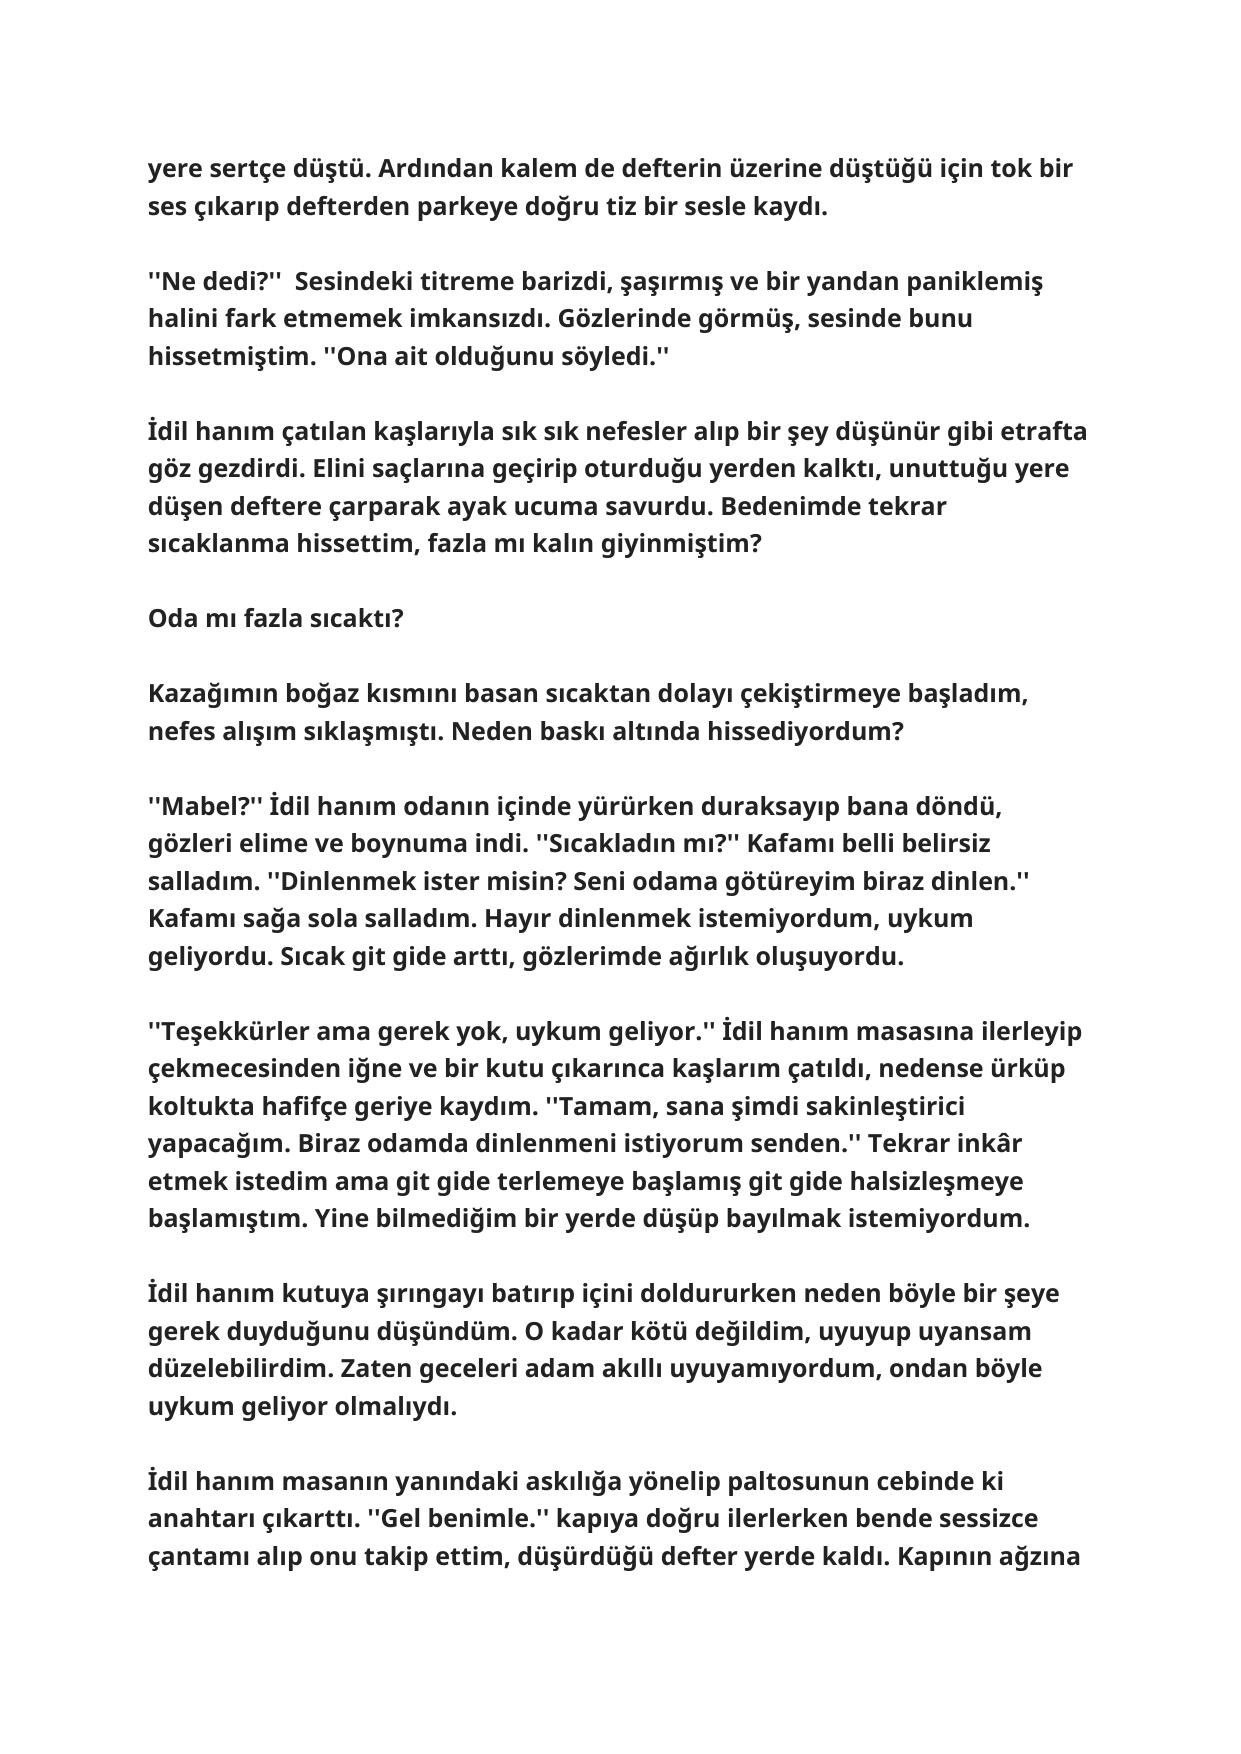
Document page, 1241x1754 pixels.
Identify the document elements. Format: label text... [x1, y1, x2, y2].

text ''Teşekkürler ama gerek yok, uykum geliyor.'' İdil hanım masasına ilerleyip çekmecesinden iğne ve bir kutu çıkarınca kaşlarım çatıldı, nedense ürküp koltukta hafifçe geriye kaydım. ''Tamam, sana şimdi sakinleştirici yapacağım. Biraz odamda dinlenmeni istiyorum senden.'' Tekrar inkâr etmek istedim ama git gide terlemeye başlamış git gide halsizleşmeye başlamıştım. Yine bilmediğim bir yerde düşüp bayılmak istemiyordum. [148, 1010, 1093, 1235]
text İdil hanım kutuya şırıngayı batırıp içini doldururken neden böyle bir şeye gerek duyduğunu düşündüm. O kadar kötü değildim, uyuyup uyansam düzelebilirdim. Zaten geceleri adam akıllı uyuyamıyordum, ondan böyle uykum geliyor olmalıydı. [148, 1273, 1093, 1423]
text ''Ne dedi?'' Sesindeki titreme barizdi, şaşırmış ve bir yandan paniklemiş halini fark etmemek imkansızdı. Gözlerinde görmüş, sesinde bunu hissetmiştim. ''Ona ait olduğunu söyledi.'' [148, 260, 1093, 373]
text Oda mı fazla sıcaktı? [148, 598, 1093, 635]
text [148, 1460, 1093, 1573]
text Kazağımın boğaz kısmını basan sıcaktan dolayı çekiştirmeye başladım, nefes alışım sıklaşmıştı. Neden baskı altında hissediyordum? [148, 673, 1093, 748]
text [148, 148, 1093, 223]
text ''Mabel?'' İdil hanım odanın içinde yürürken duraksayıp bana döndü, gözleri elime ve boynuma indi. ''Sıcakladın mı?'' Kafamı belli belirsiz salladım. ''Dinlenmek ister misin? Seni odama götüreyim biraz dinlen.'' Kafamı sağa sola salladım. Hayır dinlenmek istemiyordum, uykum geliyordu. Sıcak git gide arttı, gözlerimde ağırlık oluşuyordu. [148, 785, 1093, 973]
text İdil hanım çatılan kaşlarıyla sık sık nefesler alıp bir şey düşünür gibi etrafta göz gezdirdi. Elini saçlarına geçirip oturduğu yerden kalktı, unuttuğu yere düşen deftere çarparak ayak ucuma savurdu. Bedenimde tekrar sıcaklanma hissettim, fazla mı kalın giyinmiştim? [148, 410, 1093, 560]
